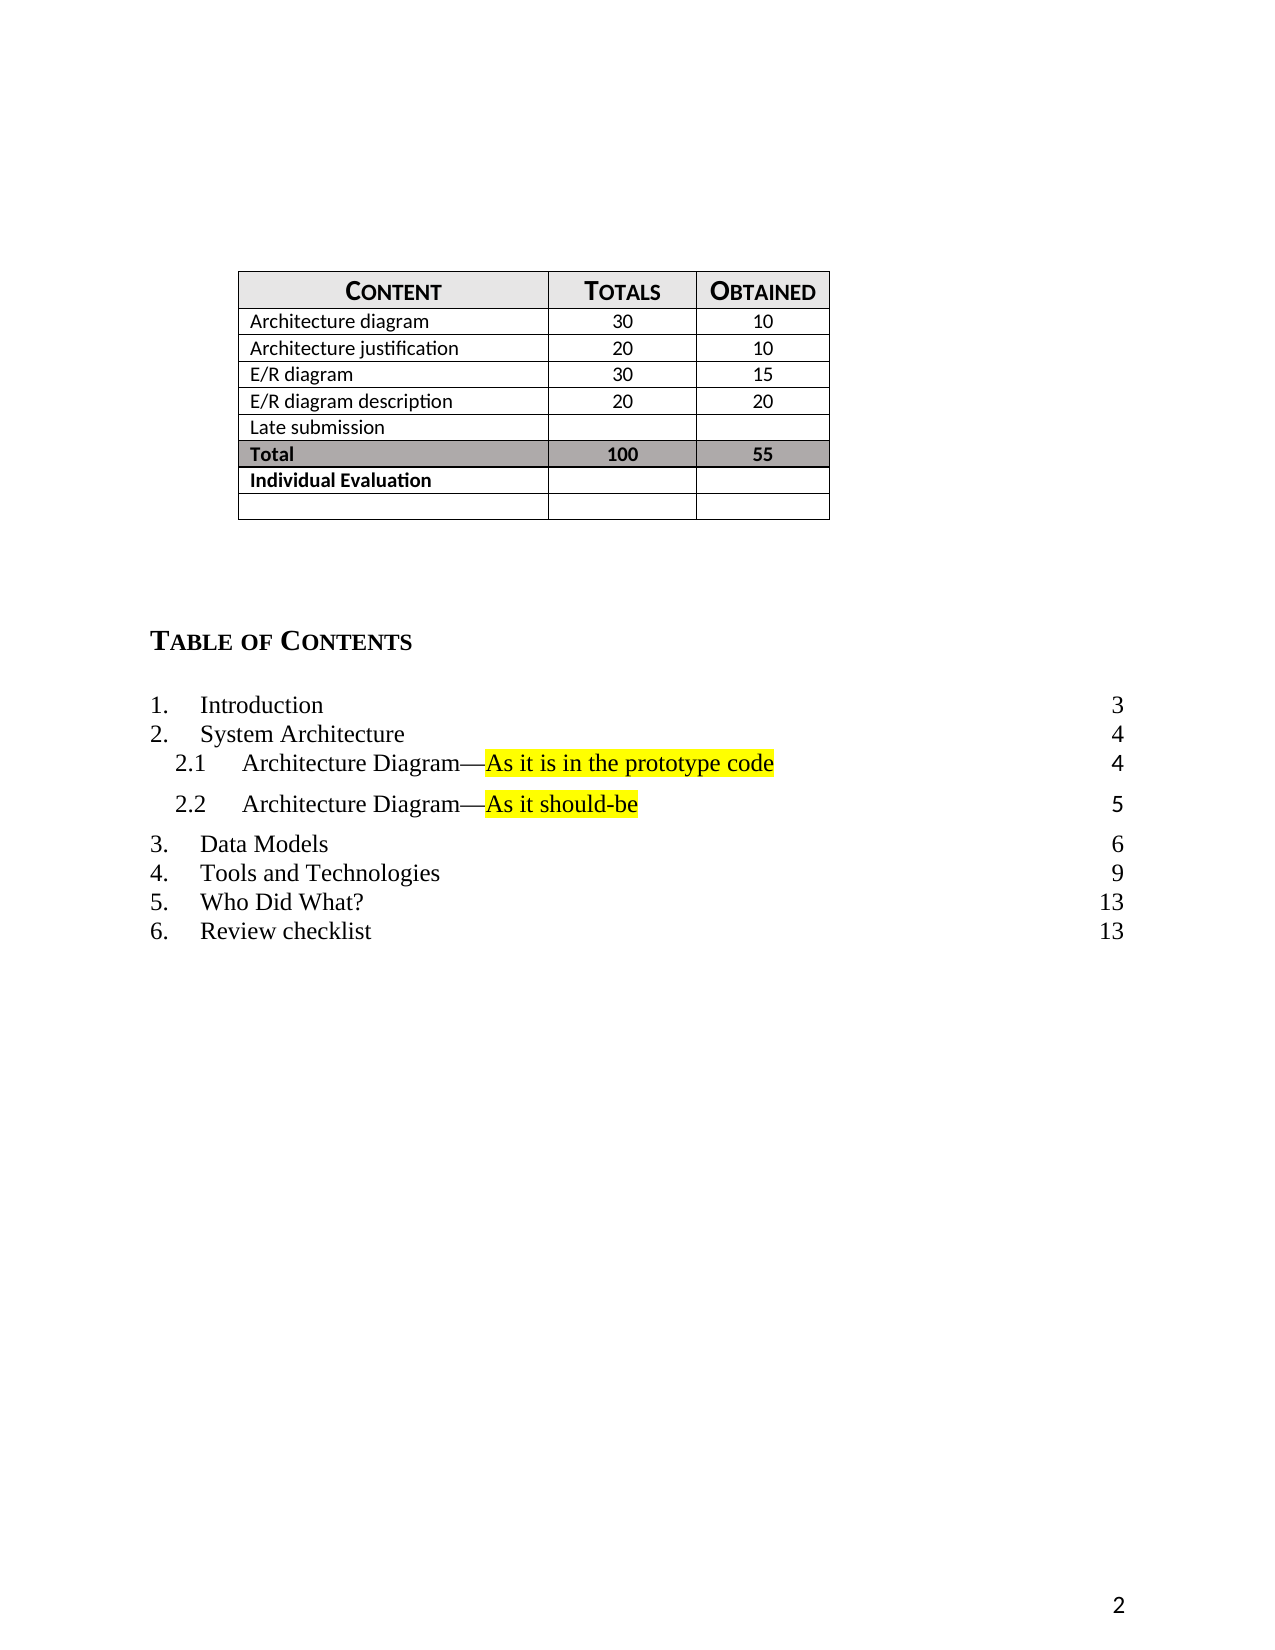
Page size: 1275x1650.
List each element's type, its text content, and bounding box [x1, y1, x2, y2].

table_cell 55 [697, 441, 829, 466]
table_header Obtained [697, 272, 829, 308]
table_cell [239, 494, 548, 519]
table_cell 100 [549, 441, 696, 466]
table_cell Architecture diagram [239, 309, 548, 334]
table_cell Total [239, 441, 548, 466]
table_header Content [239, 272, 548, 308]
table_cell [697, 494, 829, 519]
table_header Totals [549, 272, 696, 308]
table_cell 30 [549, 362, 696, 387]
table_cell 10 [697, 309, 829, 334]
table_cell E/R diagram [239, 362, 548, 387]
table_cell [549, 415, 696, 440]
table_cell [697, 468, 829, 493]
table_cell 15 [697, 362, 829, 387]
text Table of Contents [150, 623, 1125, 657]
table_cell Individual Evaluation [239, 468, 548, 493]
table_cell [549, 468, 696, 493]
table_cell 20 [549, 335, 696, 361]
table_cell Architecture justification [239, 335, 548, 361]
table_cell E/R diagram description [239, 388, 548, 413]
table_cell [697, 415, 829, 440]
table_cell 20 [697, 388, 829, 413]
table_cell 10 [697, 335, 829, 361]
table_cell [549, 494, 696, 519]
table_cell 30 [549, 309, 696, 334]
table_cell 20 [549, 388, 696, 413]
table_cell Late submission [239, 415, 548, 440]
